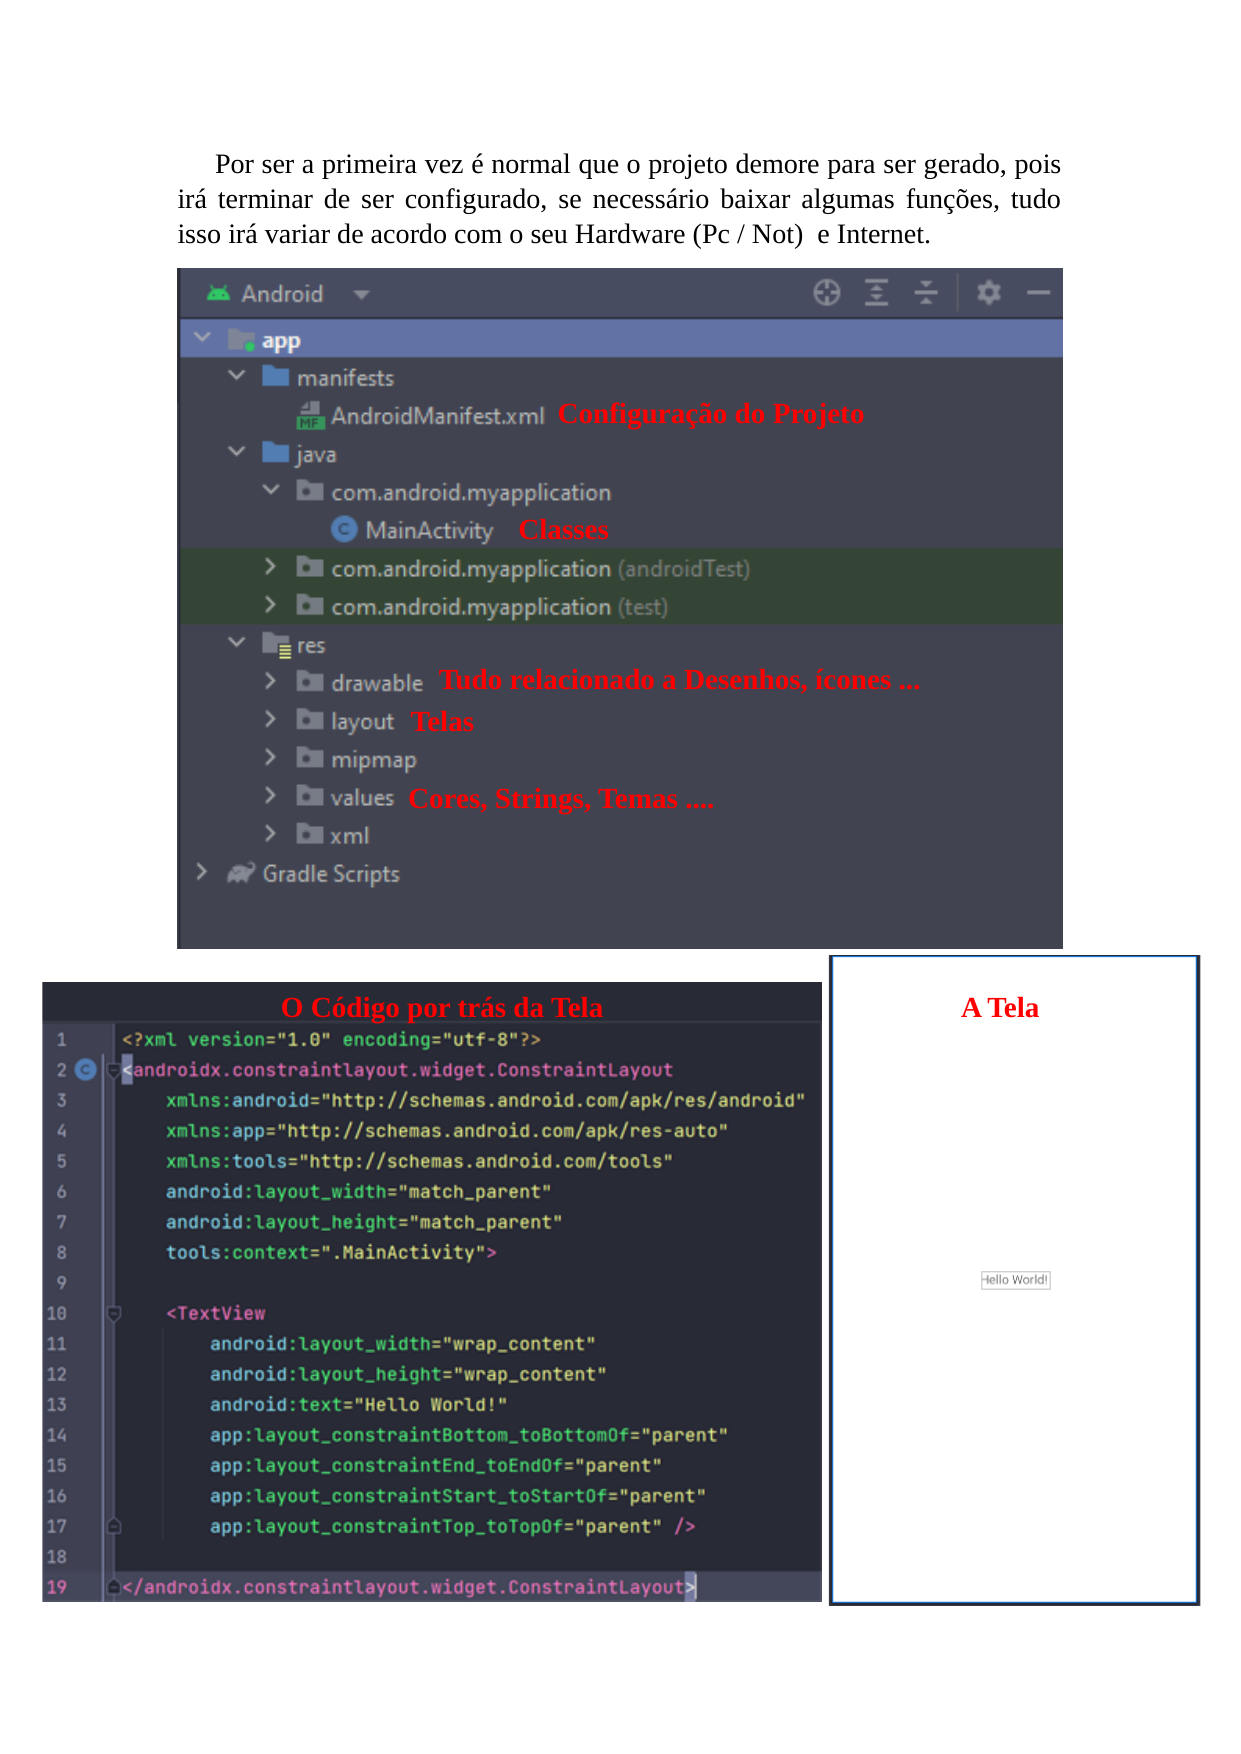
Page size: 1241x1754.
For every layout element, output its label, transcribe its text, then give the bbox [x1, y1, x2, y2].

text Por ser a primeira vez é normal que o projeto demore para ser gerado, pois irá terminar de ser configurado, se necessário baixar algumas funções, tudo isso irá variar de acordo com o seu Hardware (Pc / Not) e Internet. [177, 148, 1063, 250]
picture [177, 268, 1063, 949]
picture [828, 955, 1201, 1606]
picture [42, 982, 822, 1602]
